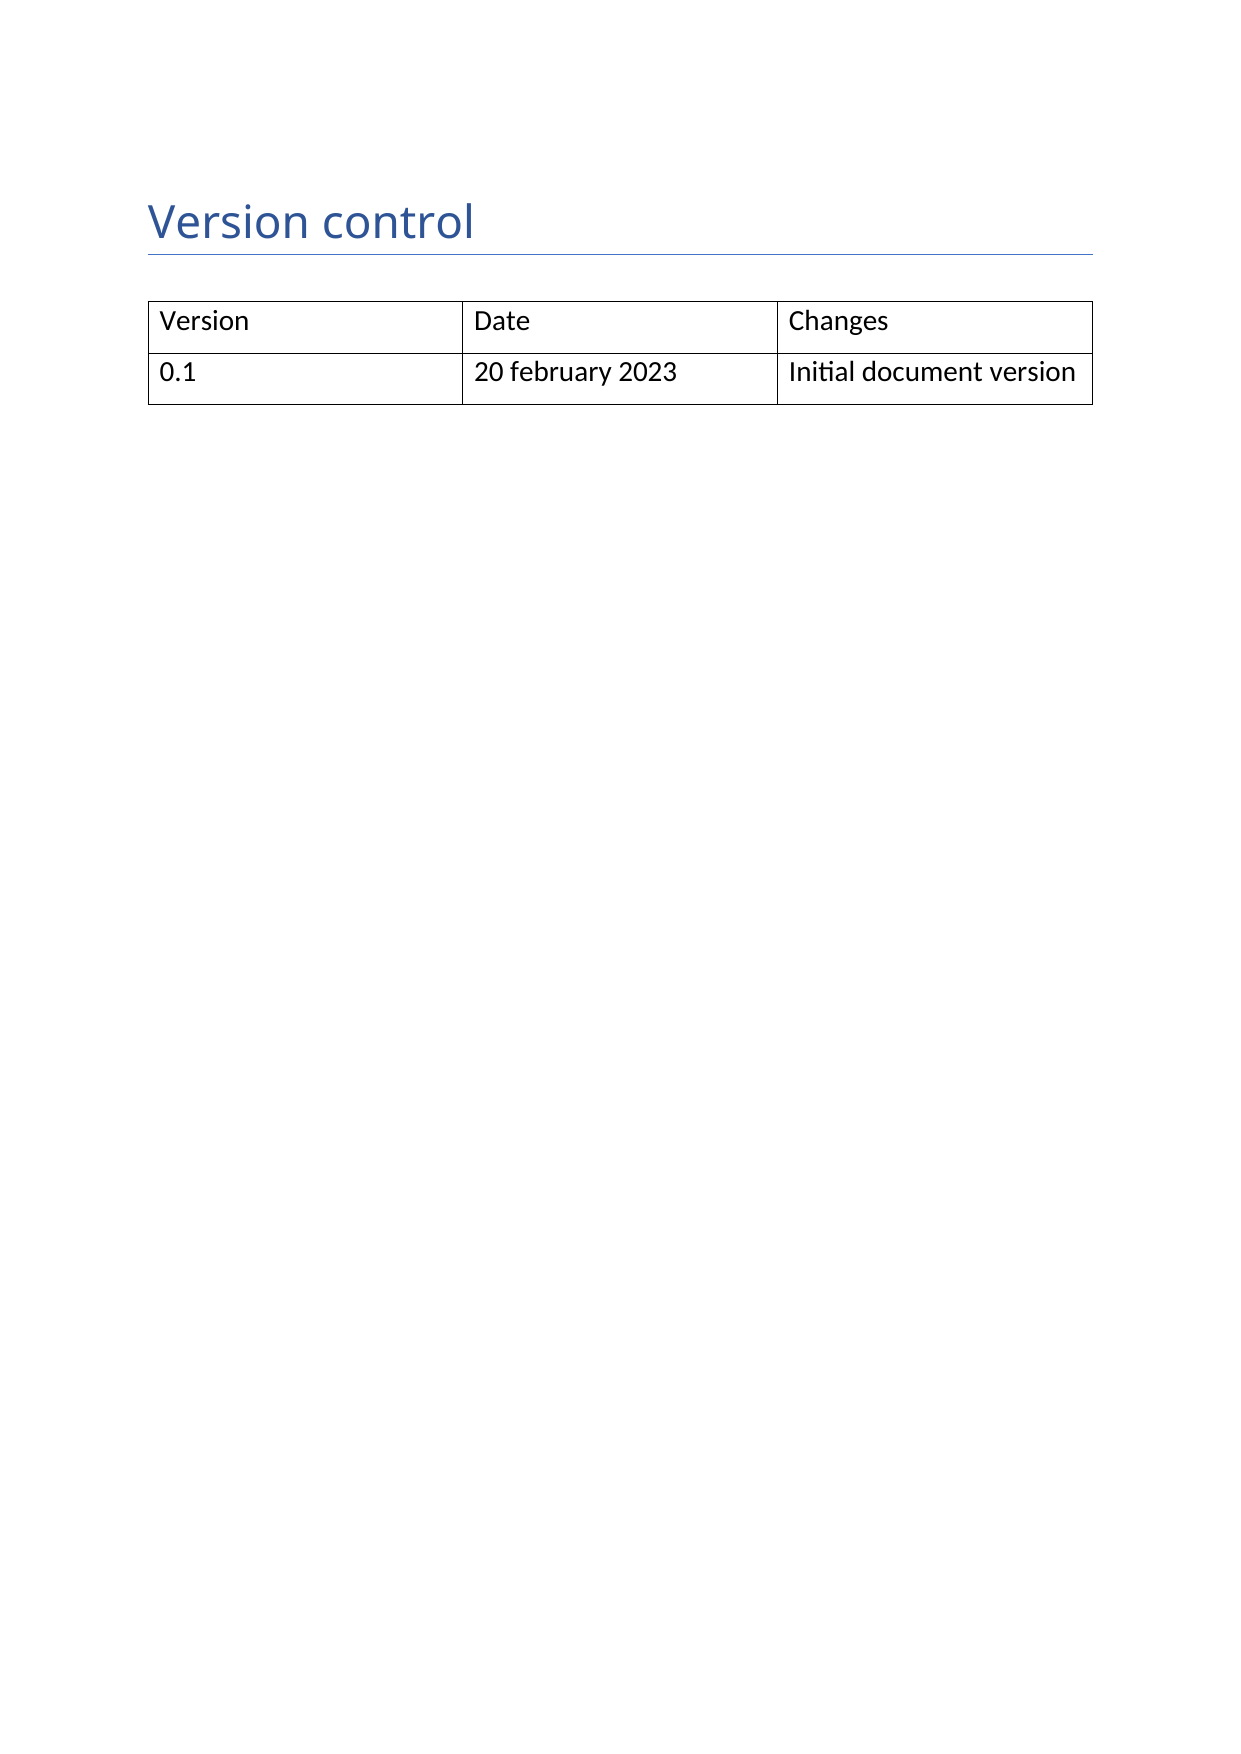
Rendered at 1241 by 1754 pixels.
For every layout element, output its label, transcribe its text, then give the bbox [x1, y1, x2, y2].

table_cell 20 february 2023 [463, 354, 777, 404]
table_header Changes [778, 302, 1092, 352]
table_header Version [149, 302, 462, 352]
subtitle Version control [148, 189, 1093, 254]
table_cell Initial document version [778, 354, 1092, 404]
table_header Date [463, 302, 777, 352]
table_cell 0.1 [149, 354, 462, 404]
